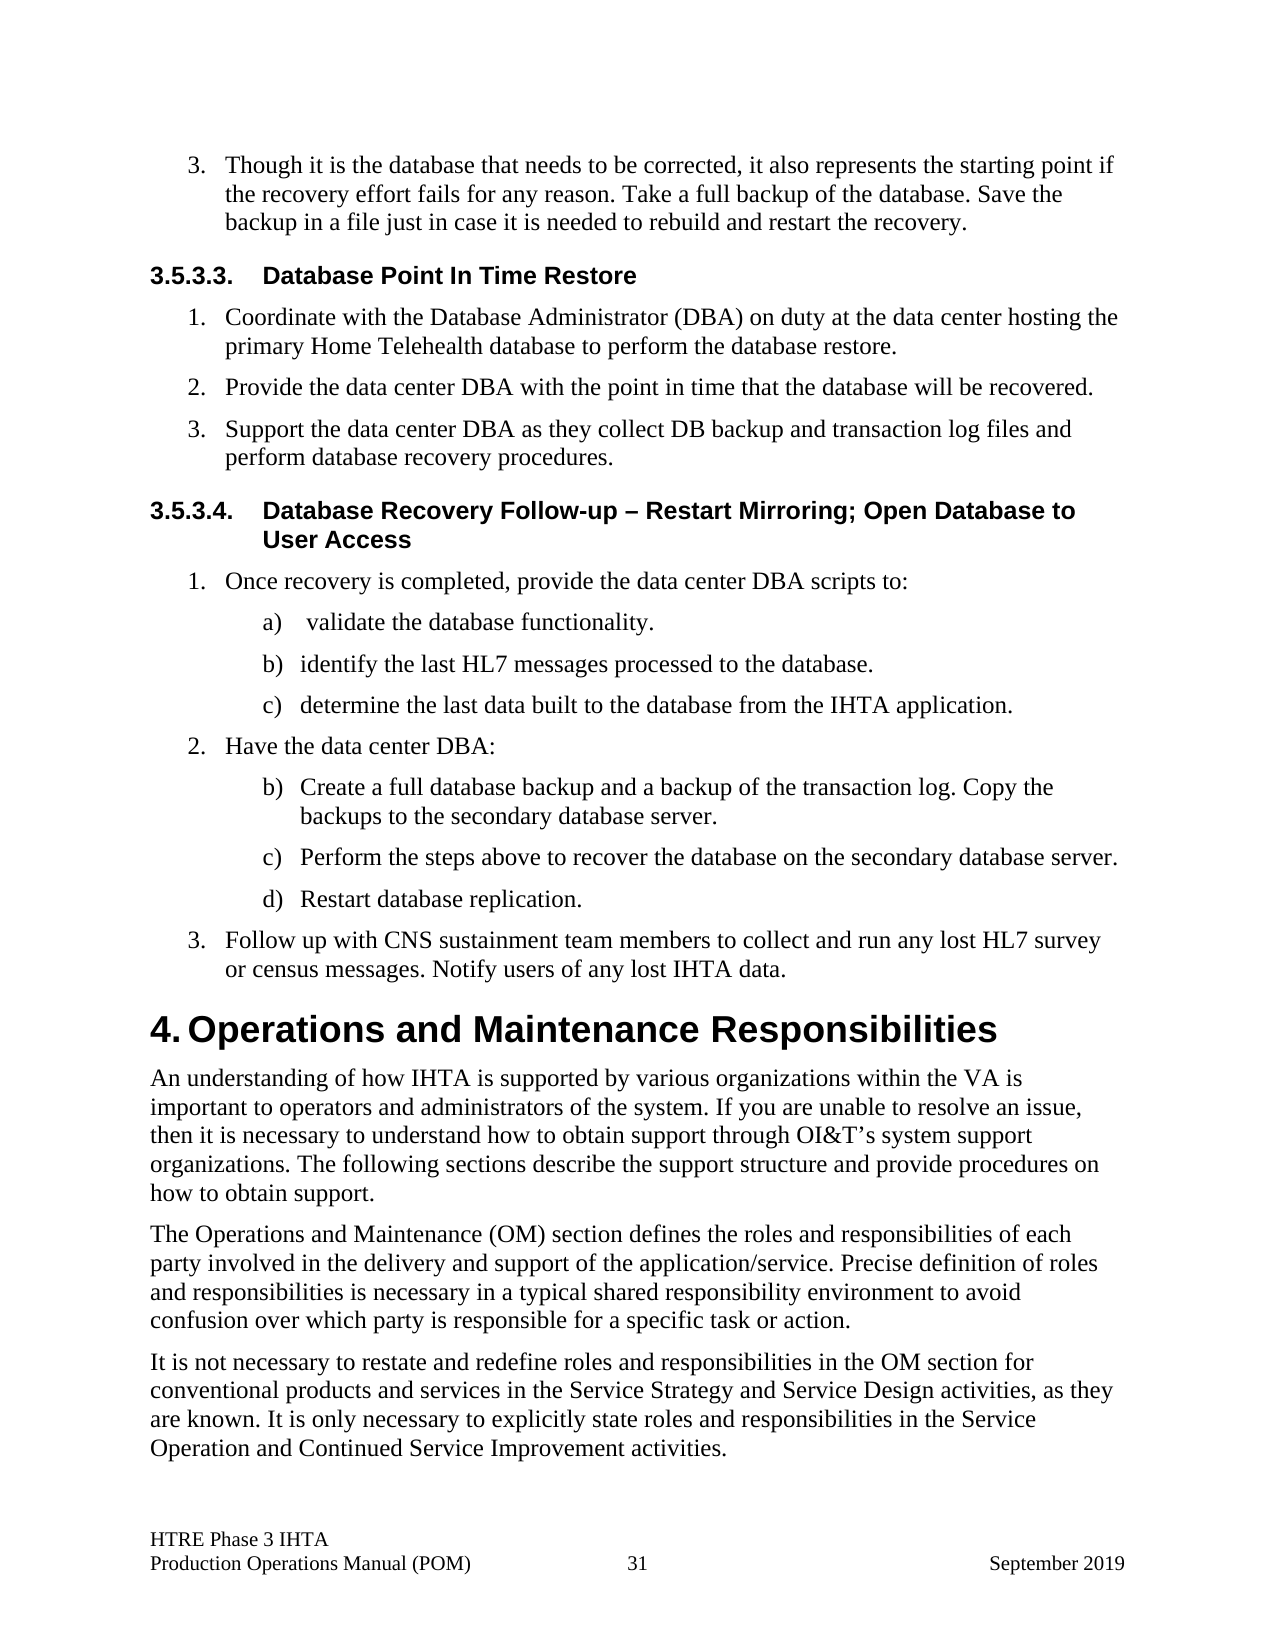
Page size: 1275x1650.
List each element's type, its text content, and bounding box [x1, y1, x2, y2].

text Follow up with CNS sustainment team members to collect and run any lost HL7 survey or census messages. Notify users of any lost IHTA data. [187, 925, 1125, 982]
text Provide the data center DBA with the point in time that the database will be recovered. [187, 372, 1125, 401]
list determine the last data built to the database from the IHTA application. [262, 690, 1125, 719]
text The Operations and Maintenance (OM) section defines the roles and responsibilities of each party involved in the delivery and support of the application/service. Precise definition of roles and responsibilities is necessary in a typical shared responsibility environment to avoid confusion over which party is responsible for a specific task or action. [150, 1219, 1125, 1334]
list Create a full database backup and a backup of the transaction log. Copy the backups to the secondary database server. [262, 772, 1125, 830]
text Though it is the database that needs to be corrected, it also represents the starting point if the recovery effort fails for any reason. Take a full backup of the database. Save the backup in a file just in case it is needed to rebuild and restart the recovery. [187, 150, 1125, 236]
list validate the database functionality. [262, 607, 1125, 636]
text Have the data center DBA: [187, 731, 1125, 760]
text It is not necessary to restate and redefine roles and responsibilities in the OM section for conventional products and services in the Service Strategy and Service Design activities, as they are known. It is only necessary to explicitly state roles and responsibilities in the Service Operation and Continued Service Improvement activities. [150, 1347, 1125, 1462]
list Perform the steps above to recover the database on the secondary database server. [262, 842, 1125, 871]
subtitle Database Recovery Follow-up – Restart Mirroring; Open Database to User Access [150, 496, 1125, 554]
list Restart database replication. [262, 884, 1125, 912]
text Support the data center DBA as they collect DB backup and transaction log files and perform database recovery procedures. [187, 414, 1125, 471]
list identify the last HL7 messages processed to the database. [262, 649, 1125, 677]
text An understanding of how IHTA is supported by various organizations within the VA is important to operators and administrators of the system. If you are unable to resolve an issue, then it is necessary to understand how to obtain support through OI&T’s system support organizations. The following sections describe the support structure and provide procedures on how to obtain support. [150, 1063, 1125, 1207]
subtitle Database Point In Time Restore [150, 261, 1125, 290]
list Coordinate with the Database Administrator (DBA) on duty at the data center hosting the primary Home Telehealth database to perform the database restore. [187, 302, 1125, 360]
list Once recovery is completed, provide the data center DBA scripts to: [187, 566, 1125, 595]
subtitle Operations and Maintenance Responsibilities [150, 1007, 1125, 1051]
